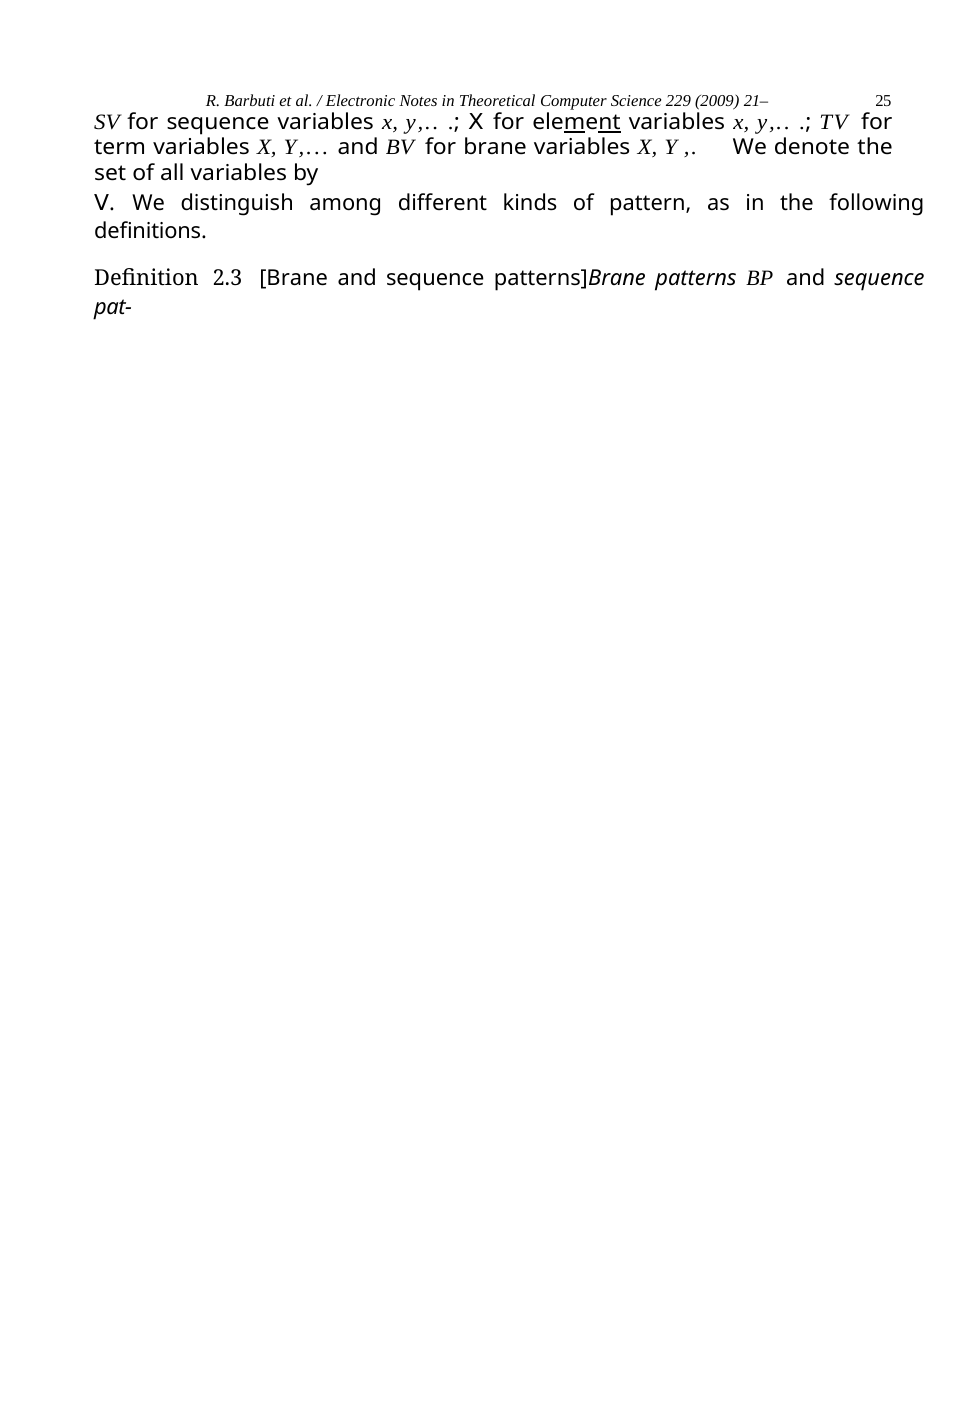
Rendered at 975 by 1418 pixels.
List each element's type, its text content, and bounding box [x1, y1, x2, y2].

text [94, 108, 893, 187]
text Definition 2.3 [Brane and sequence patterns]Brane patterns BP and sequence pat- [94, 262, 925, 321]
text V. We distinguish among different kinds of pattern, as in the following definitions. [94, 187, 925, 245]
